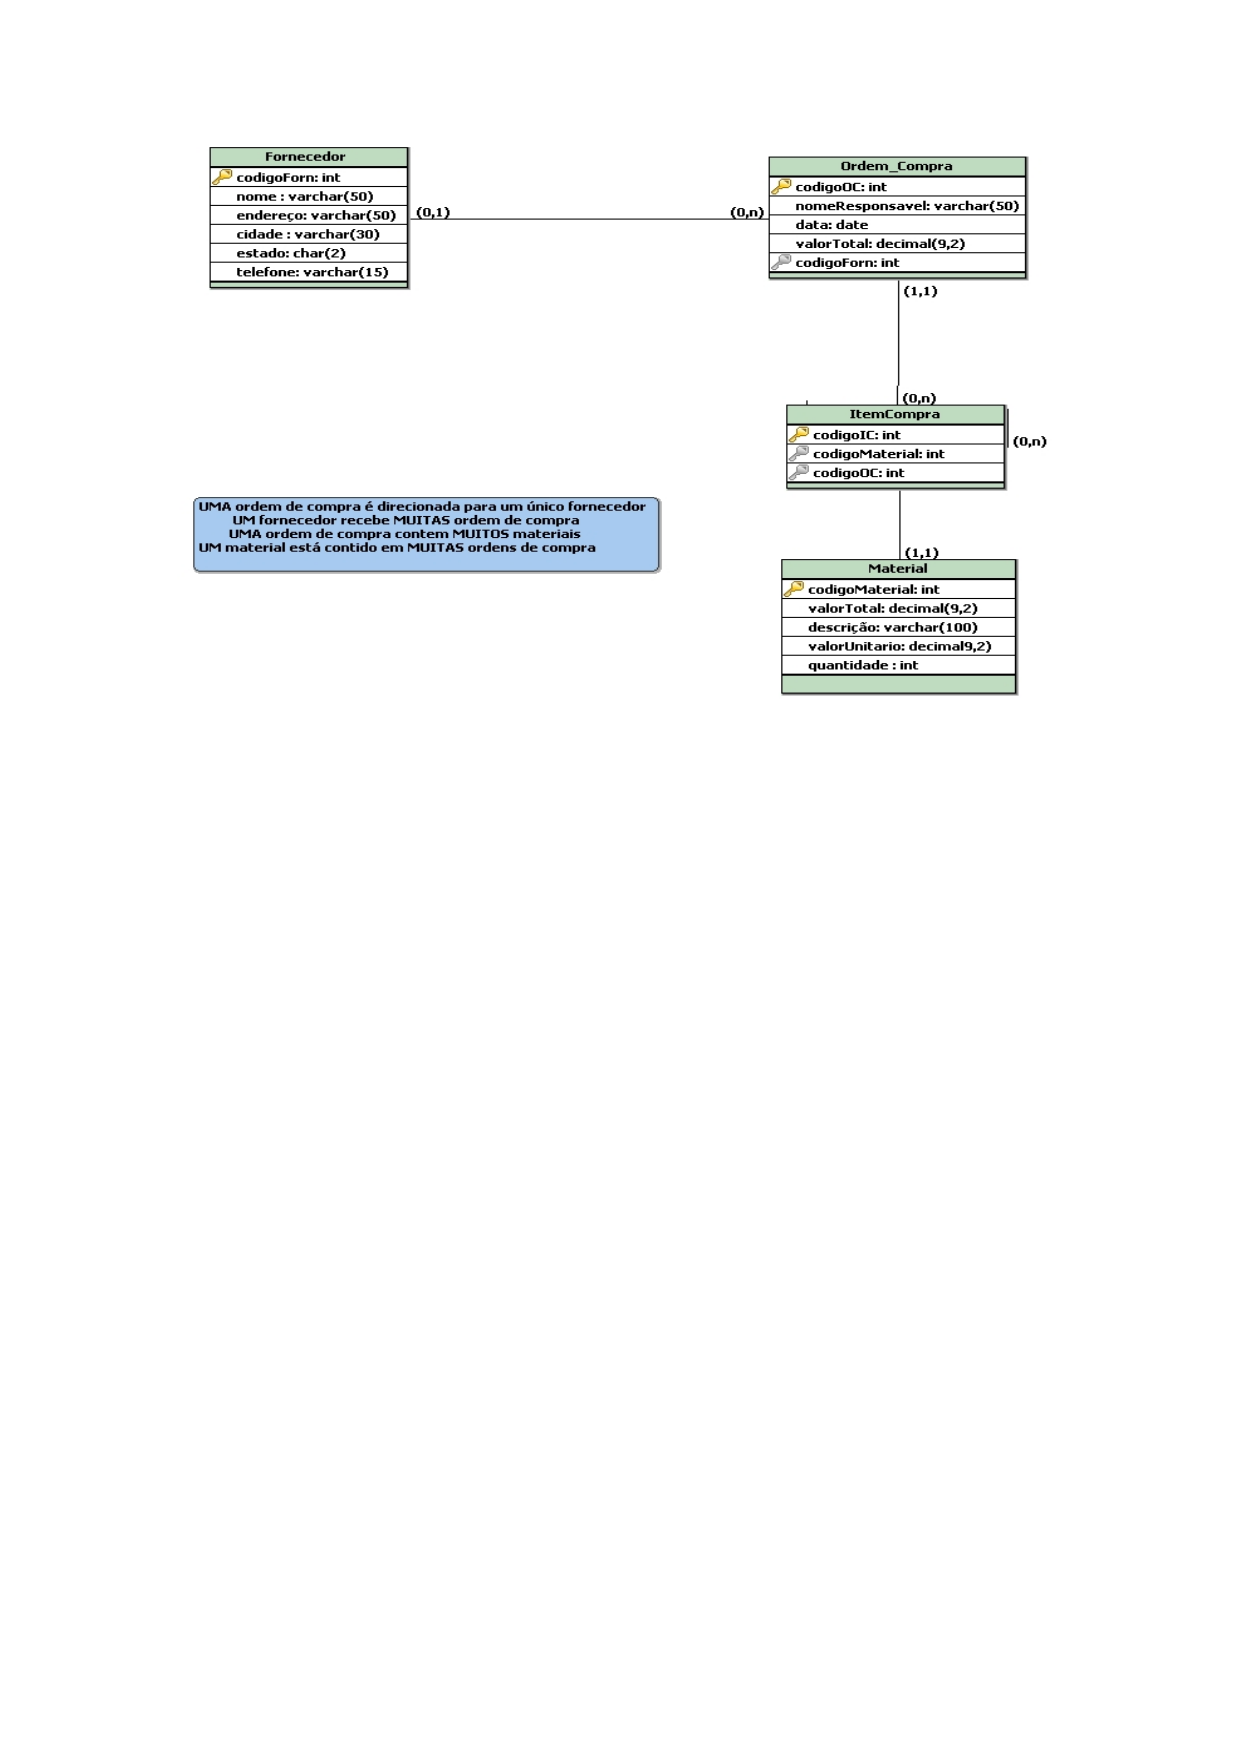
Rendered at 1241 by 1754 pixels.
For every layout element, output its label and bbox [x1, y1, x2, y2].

picture [177, 147, 1063, 701]
